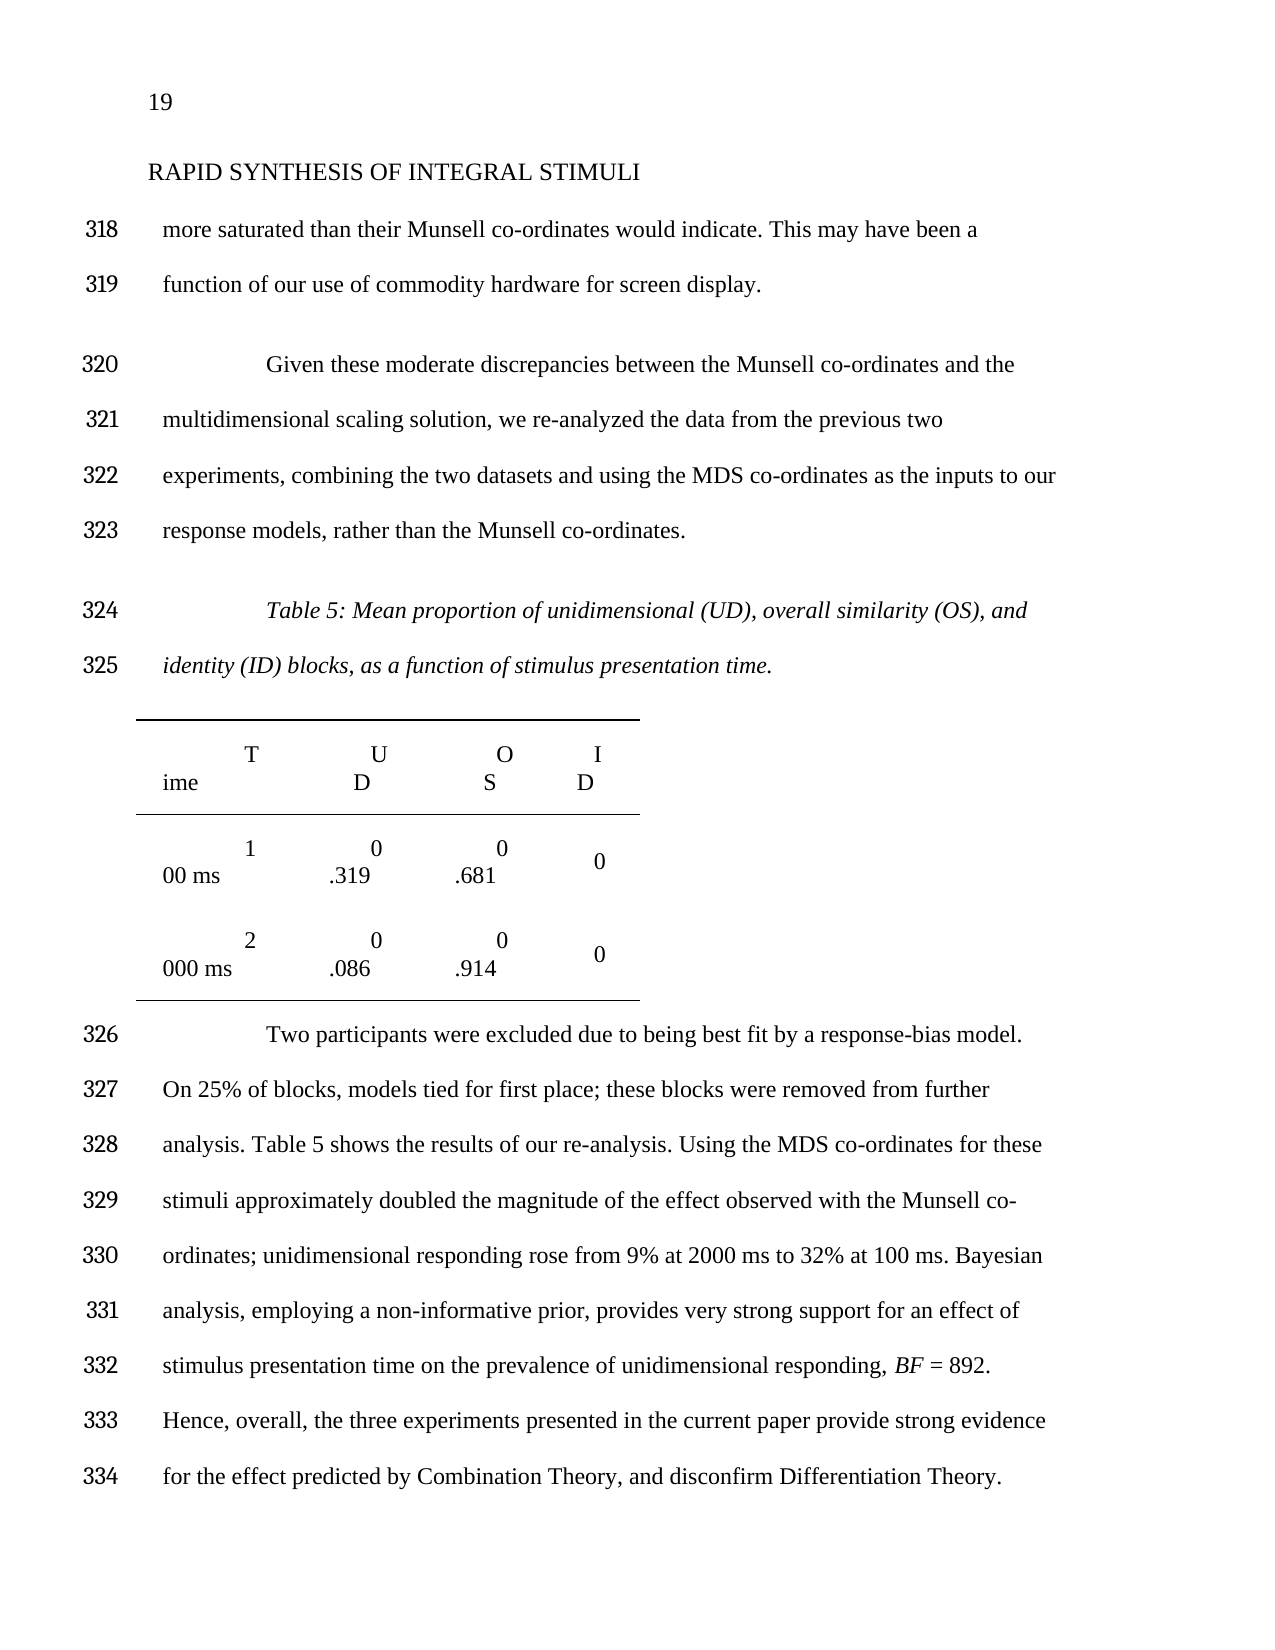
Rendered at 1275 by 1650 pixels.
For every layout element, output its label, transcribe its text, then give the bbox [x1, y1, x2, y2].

table_cell 0 [542, 908, 640, 1000]
text Given these moderate discrepancies between the Munsell co-ordinates and the multidimensional scaling solution, we re-analyzed the data from the previous two experiments, combining the two datasets and using the MDS co-ordinates as the inputs to our response models, rather than the Munsell co-ordinates. [162, 350, 1058, 543]
text Table 5: Mean proportion of unidimensional (UD), overall similarity (OS), and identity (ID) blocks, as a function of stimulus presentation time. [162, 596, 1058, 679]
table_cell 0.086 [290, 908, 416, 1000]
table_header ID [542, 721, 640, 814]
table_cell 100 ms [136, 815, 290, 908]
table_header UD [290, 721, 416, 814]
text Two participants were excluded due to being best fit by a response-bias model. On 25% of blocks, models tied for first place; these blocks were removed from further analysis. Table 5 shows the results of our re-analysis. Using the MDS co-ordinates for these stimuli approximately doubled the magnitude of the effect observed with the Munsell co-ordinates; unidimensional responding rose from 9% at 2000 ms to 32% at 100 ms. Bayesian analysis, employing a non-informative prior, provides very strong support for an effect of stimulus presentation time on the prevalence of unidimensional responding, BF = 892. Hence, overall, the three experiments presented in the current paper provide strong evidence for the effect predicted by Combination Theory, and disconfirm Differentiation Theory. [162, 1020, 1058, 1489]
table_header OS [416, 721, 542, 814]
table_cell 0.681 [416, 815, 542, 908]
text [162, 215, 1058, 298]
table_cell 0.914 [416, 908, 542, 1000]
table_cell 2000 ms [136, 908, 290, 1000]
table_cell 0 [542, 815, 640, 908]
table_header Time [136, 721, 290, 814]
table_cell 0.319 [290, 815, 416, 908]
